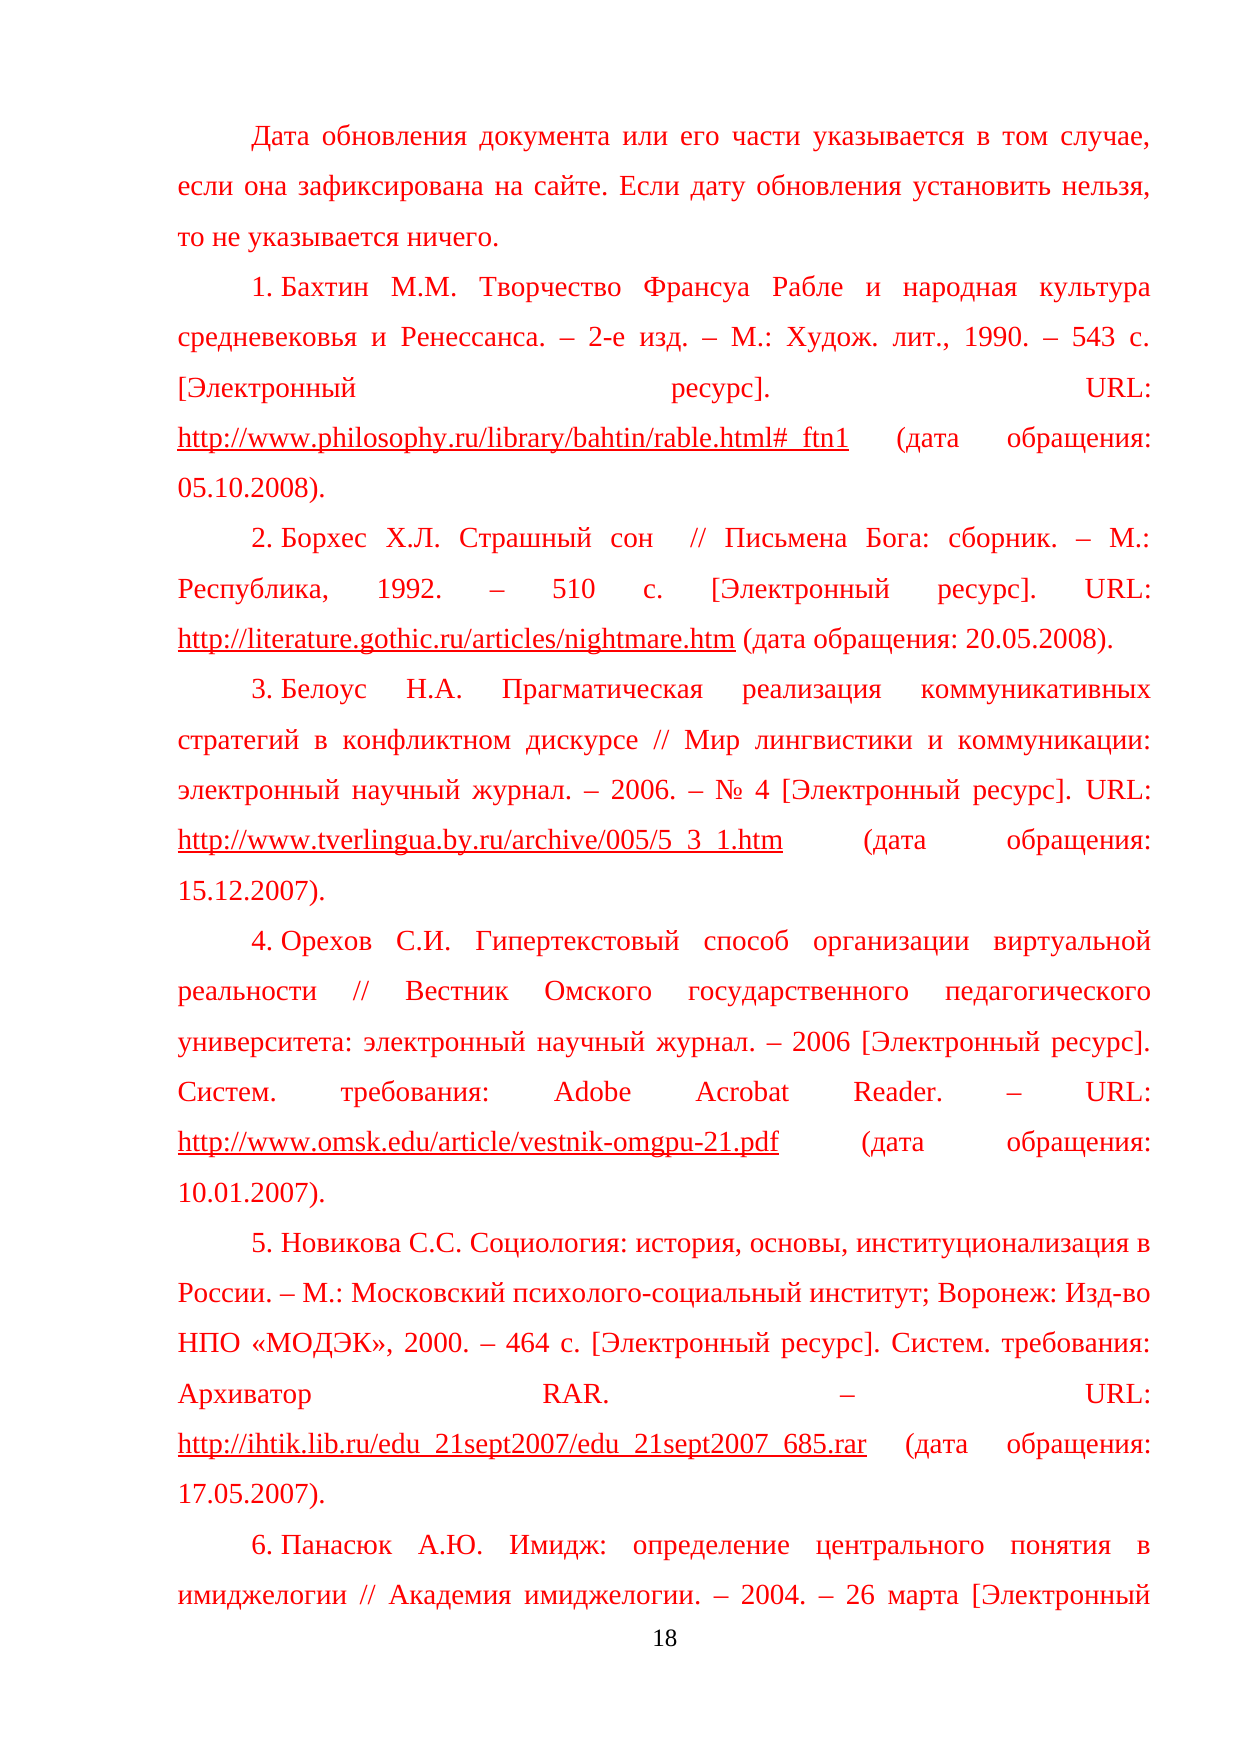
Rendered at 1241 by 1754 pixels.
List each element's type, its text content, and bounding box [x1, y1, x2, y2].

list Борхес Х.Л. Страшный сон // Письмена Бога: сборник. – М.: Республика, 1992. – 510 с. [Электронный ресурс]. URL: http://literature.gothic.ru/articles/nightmare.htm (дата обращения: 20.05.2008). [177, 521, 1152, 655]
list Новикова С.С. Социология: история, основы, институционализация в России. – М.: Московский психолого-социальный институт; Воронеж: Изд-во НПО «МОДЭК», 2000. – 464 с. [Электронный ресурс]. Систем. требования: Архиватор RAR. – URL: http://ihtik.lib.ru/edu_21sept2007/edu_21sept2007_685.rar (дата обращения: 17.05.2007). [177, 1225, 1152, 1510]
text Дата обновления документа или его части указывается в том случае, если она зафиксирована на сайте. Если дату обновления установить нельзя, то не указывается ничего. [177, 118, 1152, 252]
list Бахтин М.М. Творчество Франсуа Рабле и народная культура средневековья и Ренессанса. – 2-е изд. – М.: Худож. лит., 1990. – 543 с. [Электронный ресурс]. URL: http://www.philosophy.ru/library/bahtin/rable.html#_ftn1 (дата обращения: 05.10.2008). [177, 269, 1152, 504]
list Белоус Н.А. Прагматическая реализация коммуникативных стратегий в конфликтном дискурсе // Мир лингвистики и коммуникации: электронный научный журнал. – 2006. – № 4 [Электронный ресурс]. URL: http://www.tverlingua.by.ru/archive/005/5_3_1.htm (дата обращения: 15.12.2007). [177, 672, 1152, 906]
list Орехов С.И. Гипертекстовый способ организации виртуальной реальности // Вестник Омского государственного педагогического университета: электронный научный журнал. – 2006 [Электронный ресурс]. Систем. требования: Adobe Acrobat Reader. – URL: http://www.omsk.edu/article/vestnik-omgpu-21.pdf (дата обращения: 10.01.2007). [177, 923, 1152, 1208]
